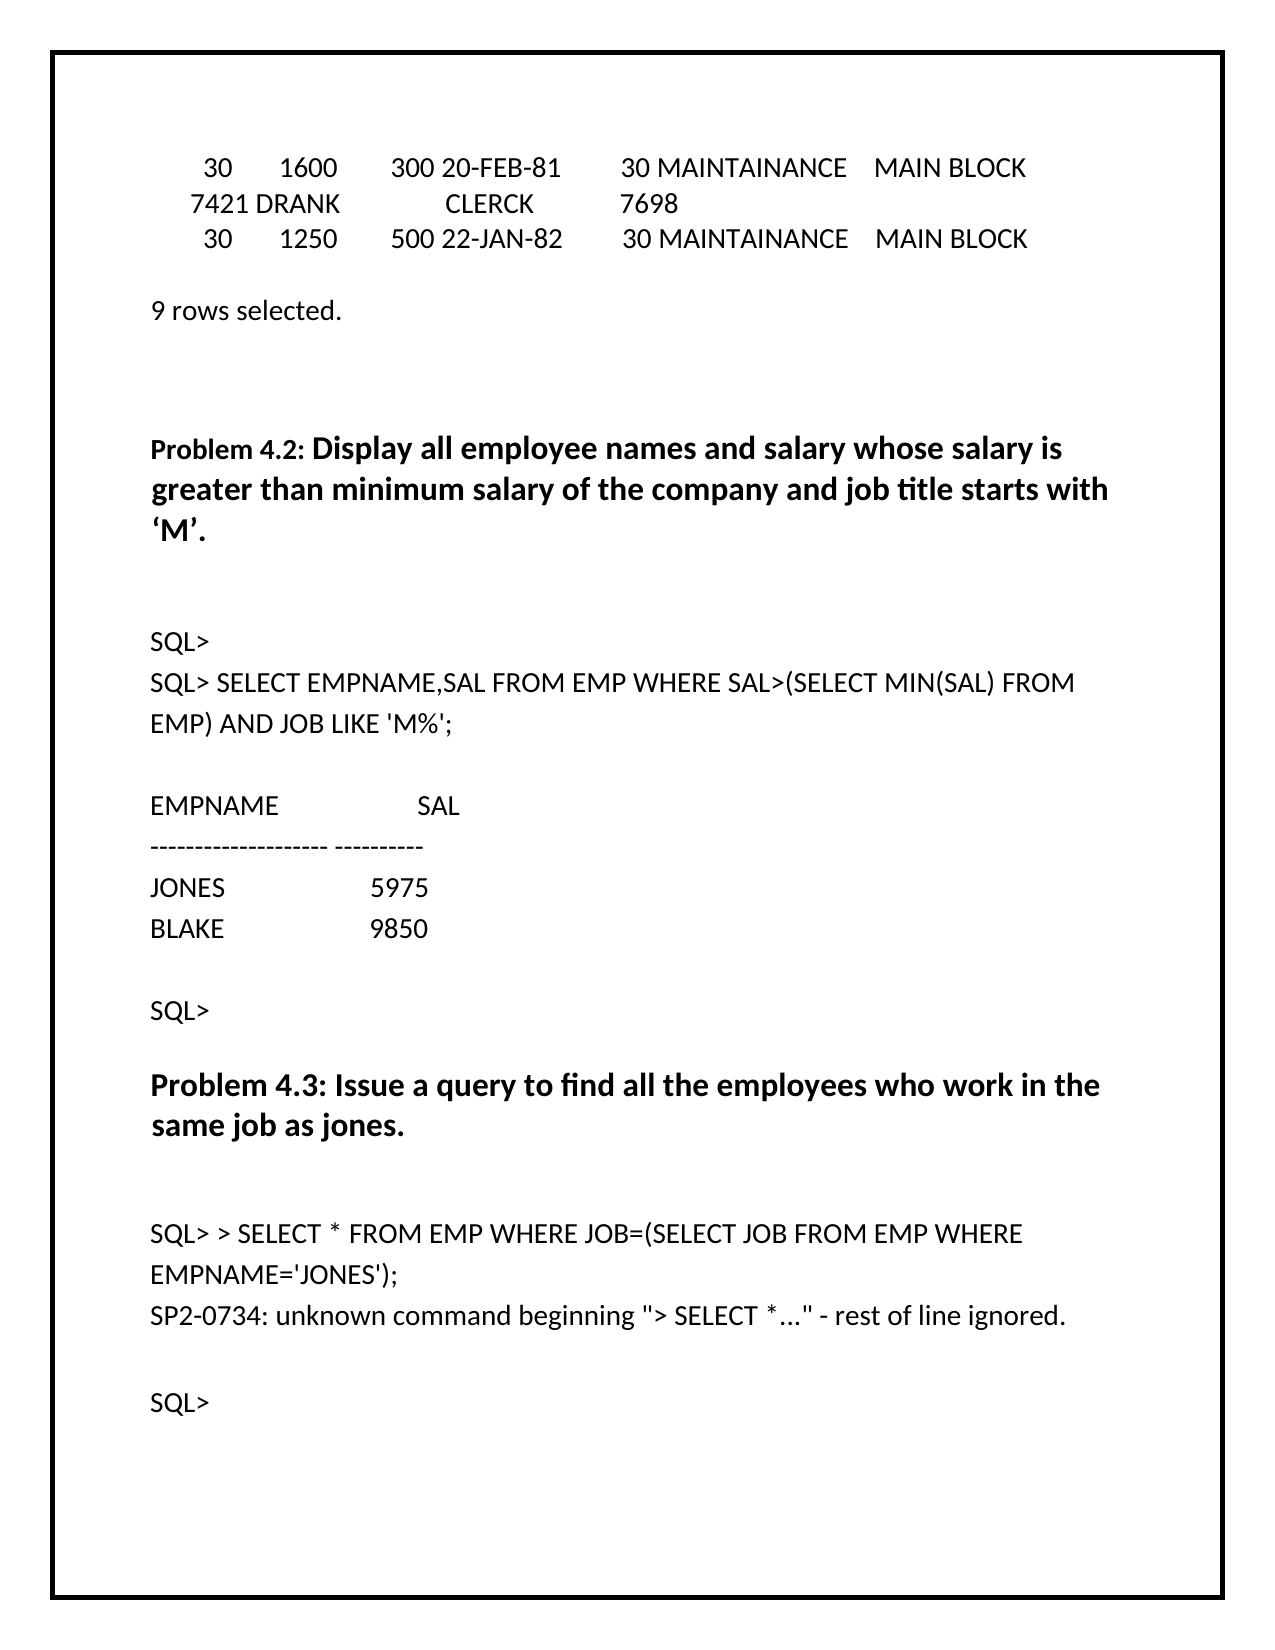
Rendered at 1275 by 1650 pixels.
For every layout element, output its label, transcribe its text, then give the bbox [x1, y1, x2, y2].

text SQL> [150, 623, 1125, 659]
text 9 rows selected. [150, 292, 1125, 327]
text SP2-0734: unknown command beginning "> SELECT *..." - rest of line ignored. [150, 1297, 1125, 1332]
text SQL> [150, 1384, 1125, 1420]
text SQL> [150, 992, 1125, 1027]
text -------------------- ---------- [150, 828, 1125, 863]
text JONES 5975 [150, 869, 1125, 904]
text 7421 DRANK CLERCK 7698 [150, 185, 1125, 220]
text 30 1250 500 22-JAN-82 30 MAINTAINANCE MAIN BLOCK [150, 221, 1125, 256]
text EMPNAME SAL [150, 787, 1125, 822]
text SQL> > SELECT * FROM EMP WHERE JOB=(SELECT JOB FROM EMP WHERE EMPNAME='JONES'); [150, 1215, 1125, 1292]
text 30 1600 300 20-FEB-81 30 MAINTAINANCE MAIN BLOCK [150, 150, 1125, 185]
text Problem 4.2: Display all employee names and salary whose salary is greater than minimum salary of the company and job title starts with ‘M’. [150, 427, 1125, 550]
text SQL> SELECT EMPNAME,SAL FROM EMP WHERE SAL>(SELECT MIN(SAL) FROM EMP) AND JOB LIKE 'M%'; [150, 664, 1125, 741]
text BLAKE 9850 [150, 910, 1125, 945]
text Problem 4.3: Issue a query to find all the employees who work in the same job as jones. [150, 1065, 1125, 1144]
